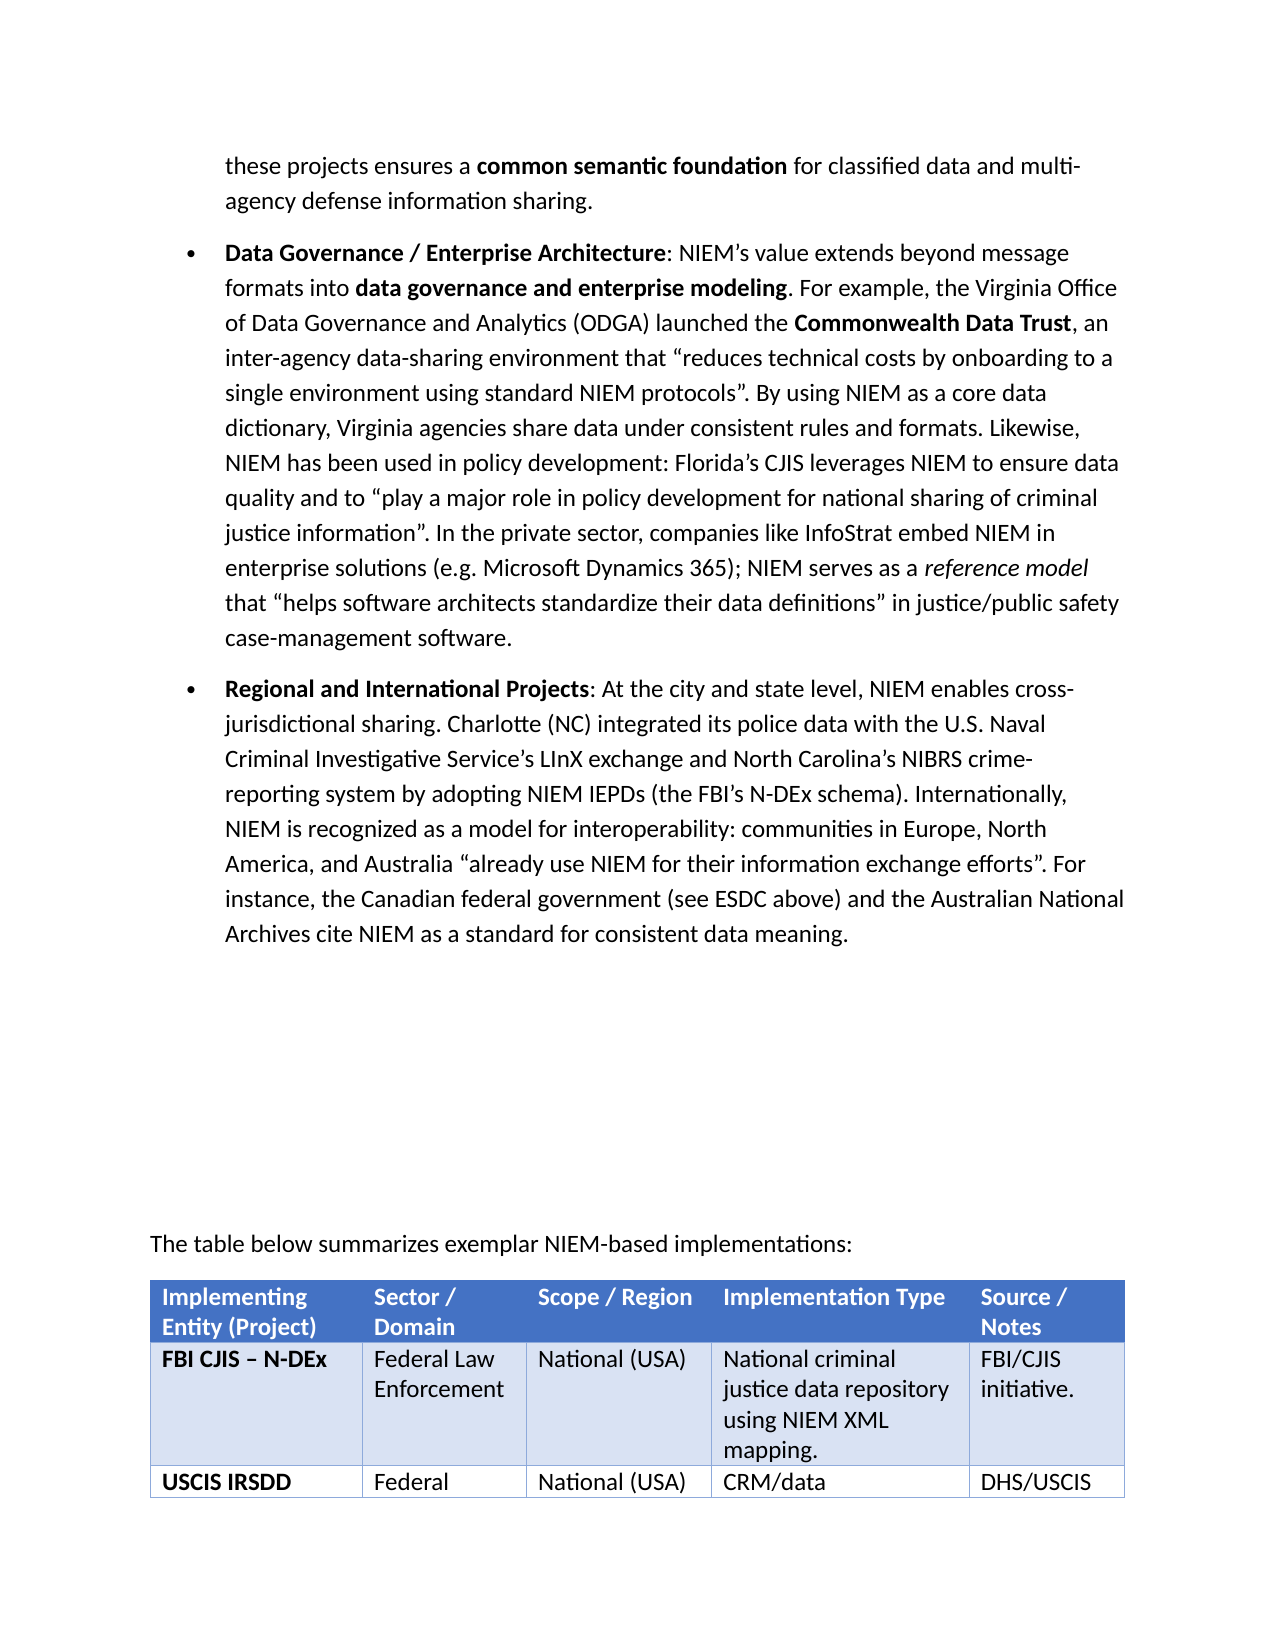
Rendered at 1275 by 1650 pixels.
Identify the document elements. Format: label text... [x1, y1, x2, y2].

list Regional and International Projects: At the city and state level, NIEM enables cross-jurisdictional sharing. Charlotte (NC) integrated its police data with the U.S. Naval Criminal Investigative Service’s LInX exchange and North Carolina’s NIBRS crime-reporting system by adopting NIEM IEPDs (the FBI’s N-DEx schema). Internationally, NIEM is recognized as a model for interoperability: communities in Europe, North America, and Australia “already use NIEM for their information exchange efforts”. For instance, the Canadian federal government (see ESDC above) and the Australian National Archives cite NIEM as a standard for consistent data meaning. [187, 673, 1125, 949]
list Data Governance / Enterprise Architecture: NIEM’s value extends beyond message formats into data governance and enterprise modeling. For example, the Virginia Office of Data Governance and Analytics (ODGA) launched the Commonwealth Data Trust, an inter-agency data-sharing environment that “reduces technical costs by onboarding to a single environment using standard NIEM protocols”. By using NIEM as a core data dictionary, Virginia agencies share data under consistent rules and formats. Likewise, NIEM has been used in policy development: Florida’s CJIS leverages NIEM to ensure data quality and to “play a major role in policy development for national sharing of criminal justice information”. In the private sector, companies like InfoStrat embed NIEM in enterprise solutions (e.g. Microsoft Dynamics 365); NIEM serves as a reference model that “helps software architects standardize their data definitions” in justice/public safety case-management software. [187, 237, 1125, 652]
table_cell National (USA) [527, 1466, 711, 1497]
table_cell Federal Immigration [363, 1466, 526, 1497]
table_cell National criminal justice data repository using NIEM XML mapping. [712, 1343, 969, 1465]
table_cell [970, 1466, 1124, 1497]
table_cell Federal Law Enforcement [363, 1343, 526, 1465]
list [187, 150, 1125, 216]
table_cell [712, 1466, 969, 1497]
table_cell FBI/CJIS initiative. [970, 1343, 1124, 1465]
table_header Implementing Entity (Project) [151, 1281, 362, 1342]
table_header Sector / Domain [363, 1281, 526, 1342]
table_header Scope / Region [527, 1281, 711, 1342]
table_header Implementation Type [712, 1281, 969, 1342]
table_header Source / Notes [970, 1281, 1124, 1342]
table_cell FBI CJIS – N-DEx [151, 1343, 362, 1465]
table_cell National (USA) [527, 1343, 711, 1465]
text The table below summarizes exemplar NIEM-based implementations: [150, 1228, 1125, 1259]
table_cell USCIS IRSDD [151, 1466, 362, 1497]
